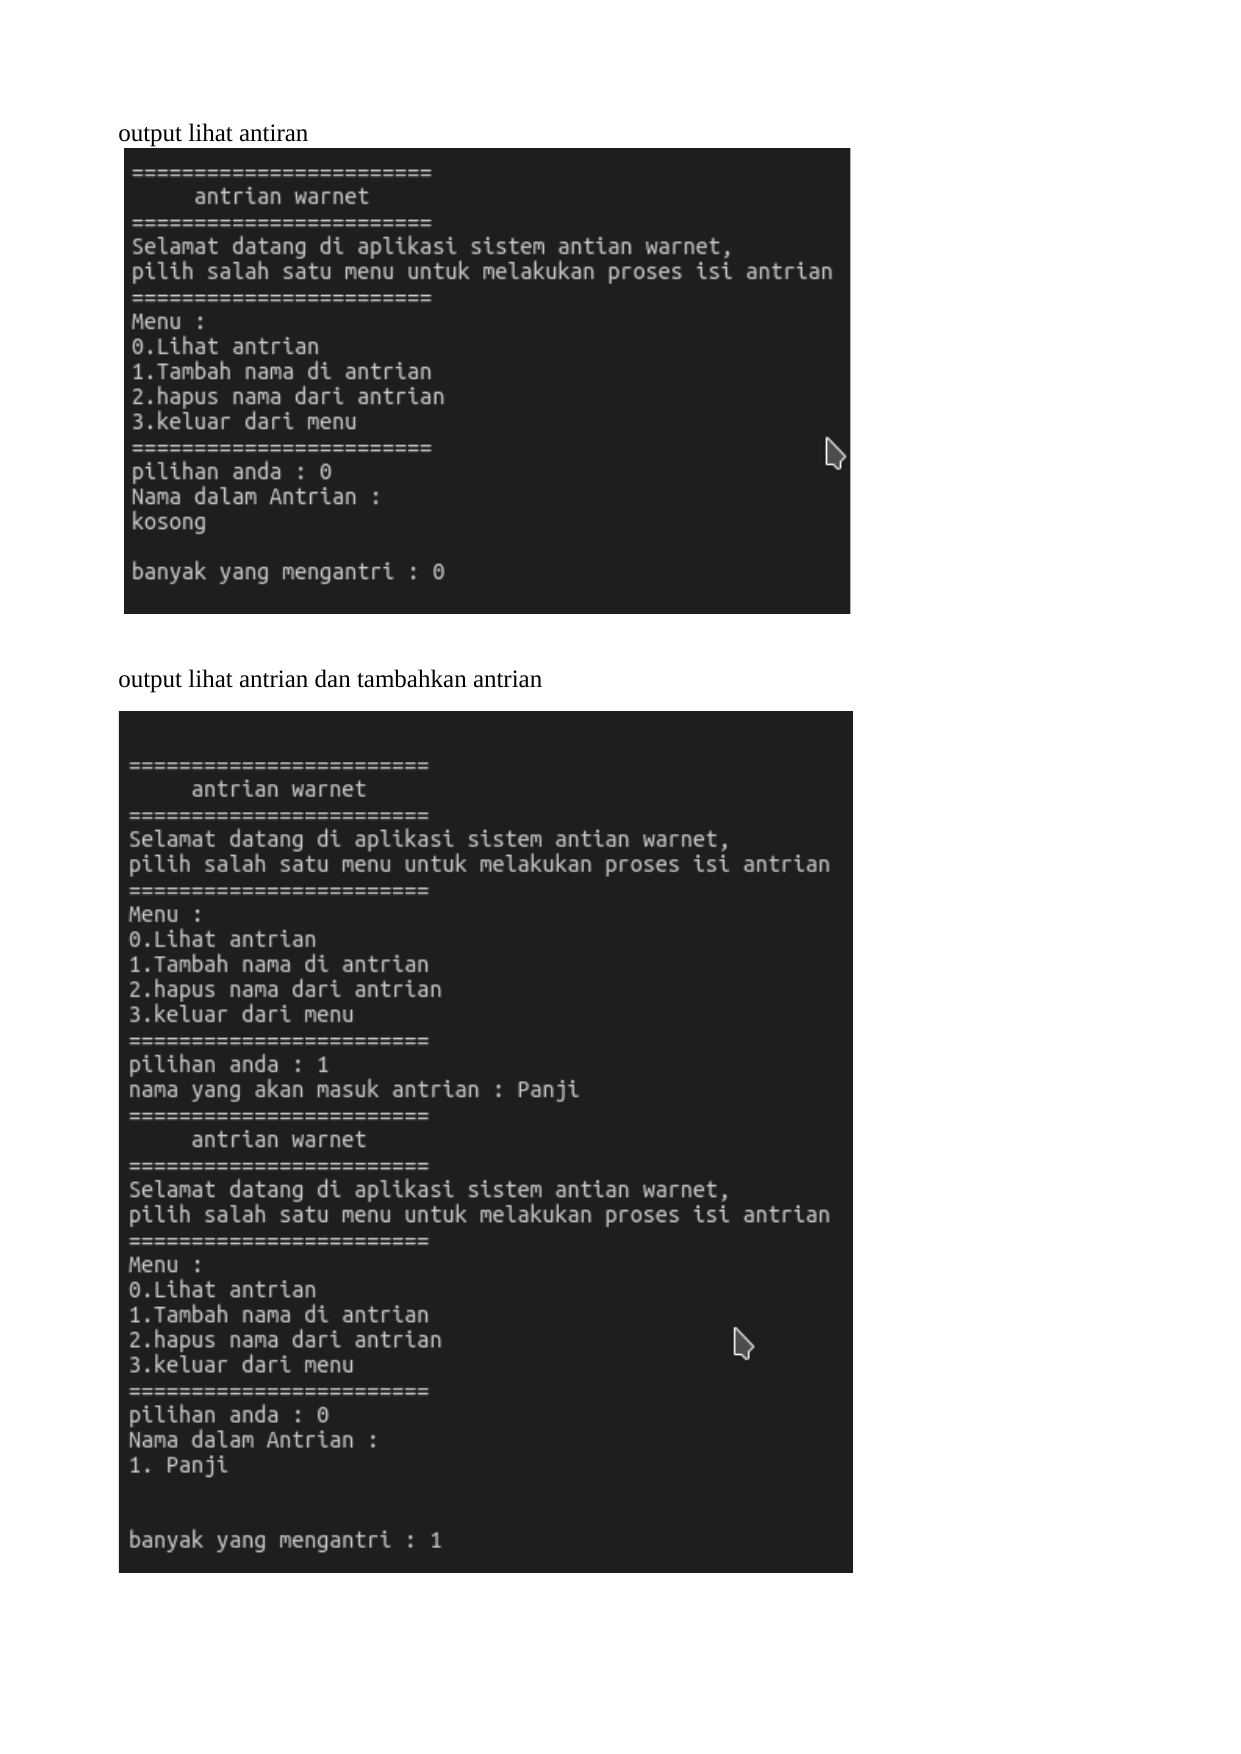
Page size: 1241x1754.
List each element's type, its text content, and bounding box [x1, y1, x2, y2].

text output lihat antrian dan tambahkan antrian [118, 664, 1122, 693]
text output lihat antiran [118, 118, 1122, 147]
picture [118, 711, 853, 1573]
picture [124, 148, 851, 614]
